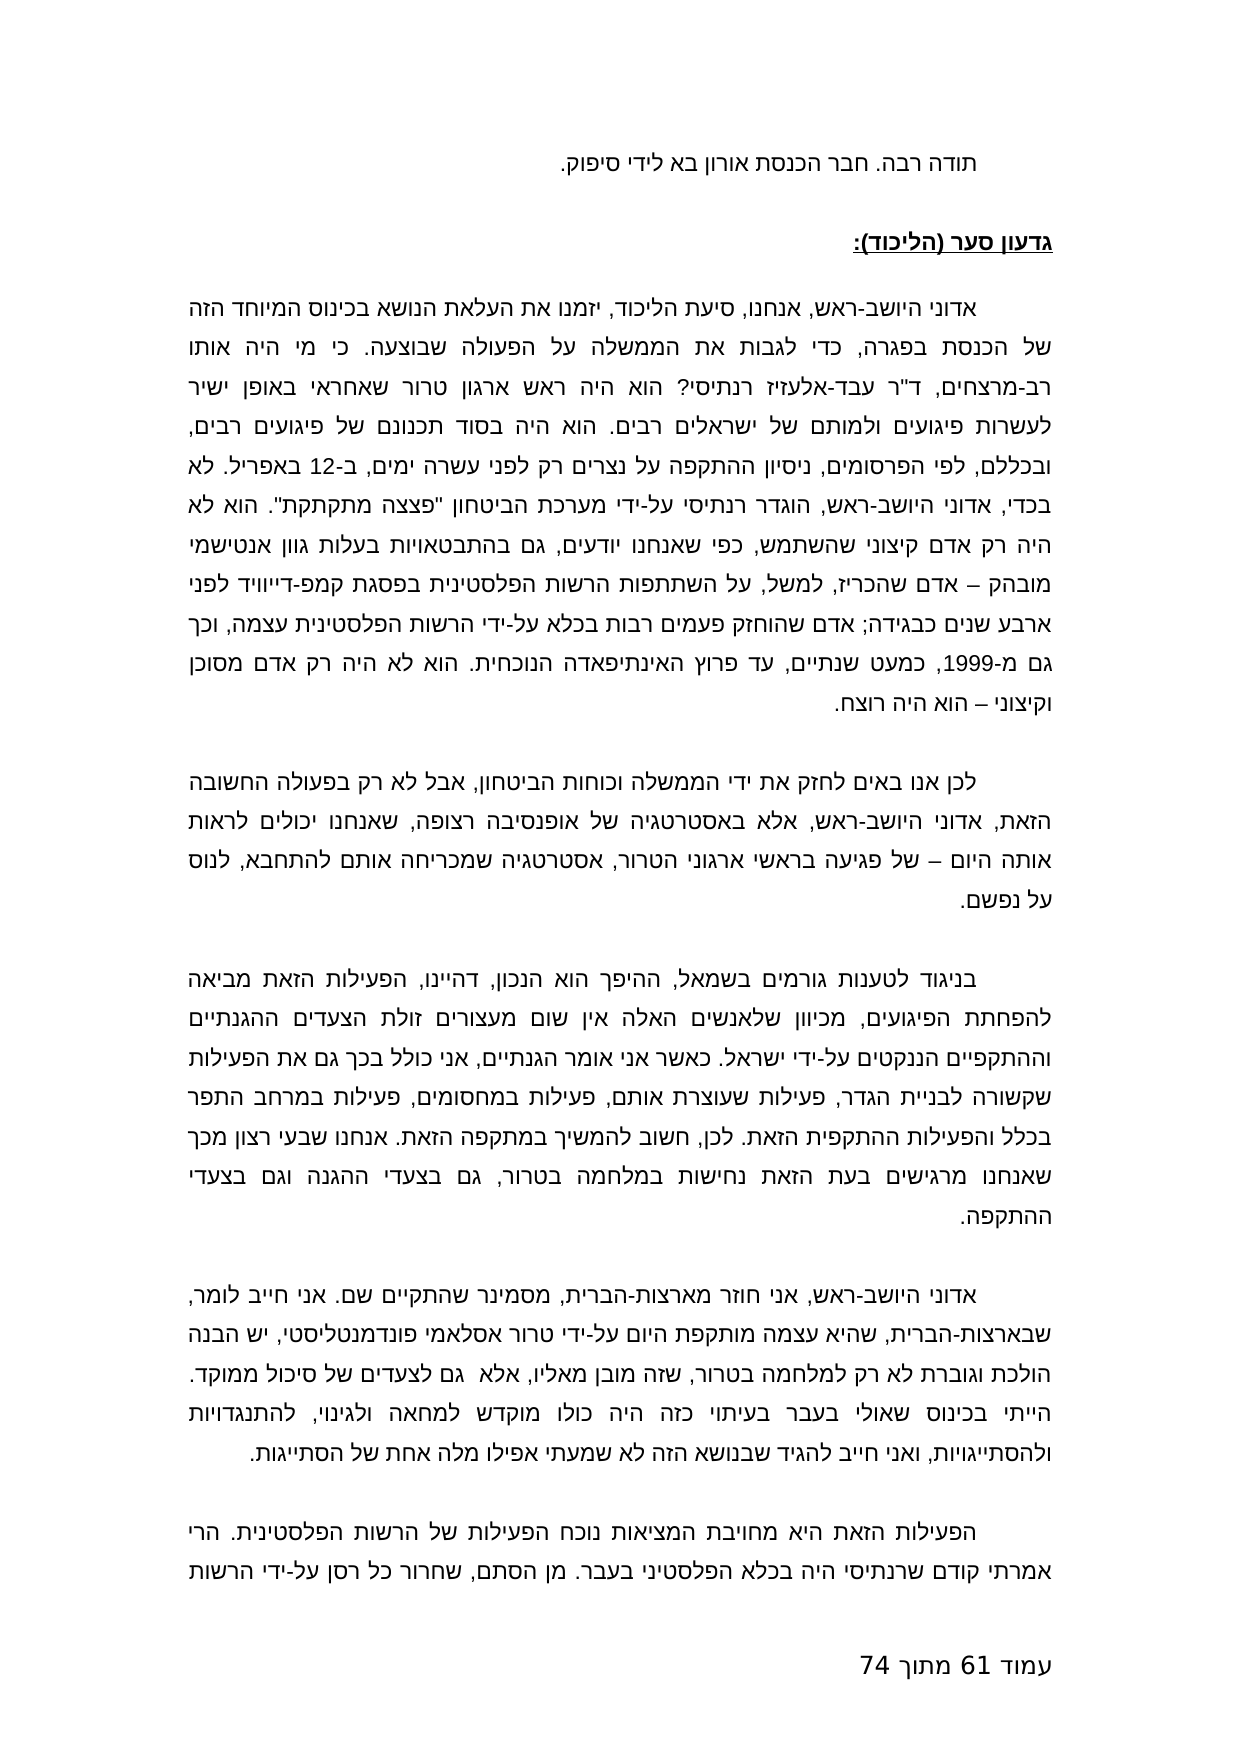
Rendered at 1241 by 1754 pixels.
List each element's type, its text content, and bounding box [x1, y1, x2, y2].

text תודה רבה. חבר הכנסת אורון בא לידי סיפוק. [187, 150, 1053, 176]
text אדוני היושב-ראש, אנחנו, סיעת הליכוד, יזמנו את העלאת הנושא בכינוס המיוחד הזה של הכנסת בפגרה, כדי לגבות את הממשלה על הפעולה שבוצעה. כי מי היה אותו רב-מרצחים, ד"ר עבד-אלעזיז רנתיסי? הוא היה ראש ארגון טרור שאחראי באופן ישיר לעשרות פיגועים ולמותם של ישראלים רבים. הוא היה בסוד תכנונם של פיגועים רבים, ובכללם, לפי הפרסומים, ניסיון ההתקפה על נצרים רק לפני עשרה ימים, ב-12 באפריל. לא בכדי, אדוני היושב-ראש, הוגדר רנתיסי על-ידי מערכת הביטחון "פצצה מתקתקת". הוא לא היה רק אדם קיצוני שהשתמש, כפי שאנחנו יודעים, גם בהתבטאויות בעלות גוון אנטישמי מובהק – אדם שהכריז, למשל, על השתתפות הרשות הפלסטינית בפסגת קמפ-דייוויד לפני ארבע שנים כבגידה; אדם שהוחזק פעמים רבות בכלא על-ידי הרשות הפלסטינית עצמה, וכך גם מ-1999, כמעט שנתיים, עד פרוץ האינתיפאדה הנוכחית. הוא לא היה רק אדם מסוכן וקיצוני – הוא היה רוצח. [187, 295, 1053, 716]
text גדעון סער (הליכוד): [187, 229, 1053, 255]
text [187, 1519, 1053, 1584]
text לכן אנו באים לחזק את ידי הממשלה וכוחות הביטחון, אבל לא רק בפעולה החשובה הזאת, אדוני היושב-ראש, אלא באסטרטגיה של אופנסיבה רצופה, שאנחנו יכולים לראות אותה היום – של פגיעה בראשי ארגוני הטרור, אסטרטגיה שמכריחה אותם להתחבא, לנוס על נפשם. [187, 768, 1053, 913]
text בניגוד לטענות גורמים בשמאל, ההיפך הוא הנכון, דהיינו, הפעילות הזאת מביאה להפחתת הפיגועים, מכיוון שלאנשים האלה אין שום מעצורים זולת הצעדים ההגנתיים וההתקפיים הננקטים על-ידי ישראל. כאשר אני אומר הגנתיים, אני כולל בכך גם את הפעילות שקשורה לבניית הגדר, פעילות שעוצרת אותם, פעילות במחסומים, פעילות במרחב התפר בכלל והפעילות ההתקפית הזאת. לכן, חשוב להמשיך במתקפה הזאת. אנחנו שבעי רצון מכך שאנחנו מרגישים בעת הזאת נחישות במלחמה בטרור, גם בצעדי ההגנה וגם בצעדי ההתקפה. [187, 966, 1053, 1229]
text אדוני היושב-ראש, אני חוזר מארצות-הברית, מסמינר שהתקיים שם. אני חייב לומר, שבארצות-הברית, שהיא עצמה מותקפת היום על-ידי טרור אסלאמי פונדמנטליסטי, יש הבנה הולכת וגוברת לא רק למלחמה בטרור, שזה מובן מאליו, אלא גם לצעדים של סיכול ממוקד. הייתי בכינוס שאולי בעבר בעיתוי כזה היה כולו מוקדש למחאה ולגינוי, להתנגדויות ולהסתייגויות, ואני חייב להגיד שבנושא הזה לא שמעתי אפילו מלה אחת של הסתייגות. [187, 1282, 1053, 1466]
